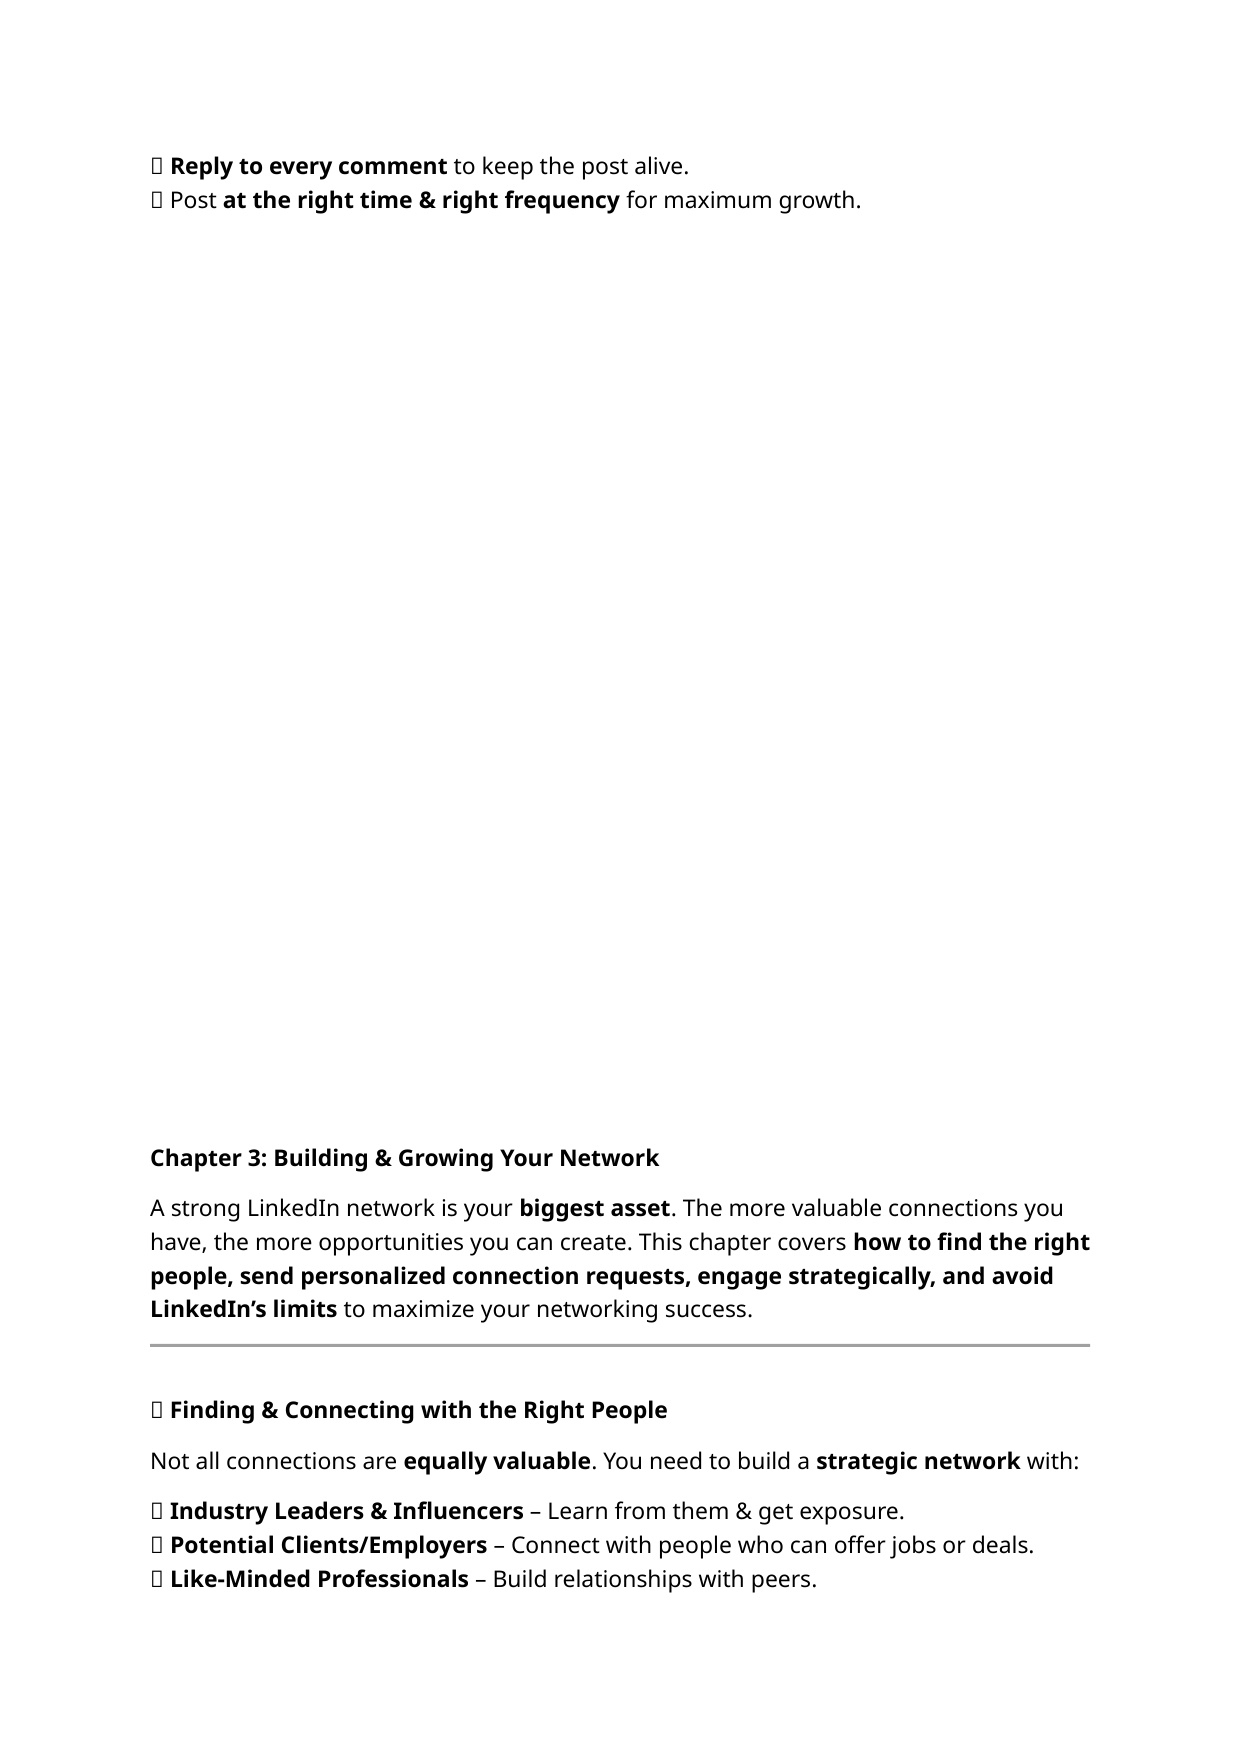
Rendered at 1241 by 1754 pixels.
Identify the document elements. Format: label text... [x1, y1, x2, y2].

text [150, 150, 1090, 215]
text 🔎 Finding & Connecting with the Right People [150, 1394, 1090, 1425]
text A strong LinkedIn network is your biggest asset. The more valuable connections you have, the more opportunities you can create. This chapter covers how to find the right people, send personalized connection requests, engage strategically, and avoid LinkedIn’s limits to maximize your networking success. [150, 1192, 1090, 1324]
text Chapter 3: Building & Growing Your Network [150, 1142, 1090, 1173]
text Not all connections are equally valuable. You need to build a strategic network with: [150, 1444, 1090, 1476]
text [150, 1495, 1090, 1594]
